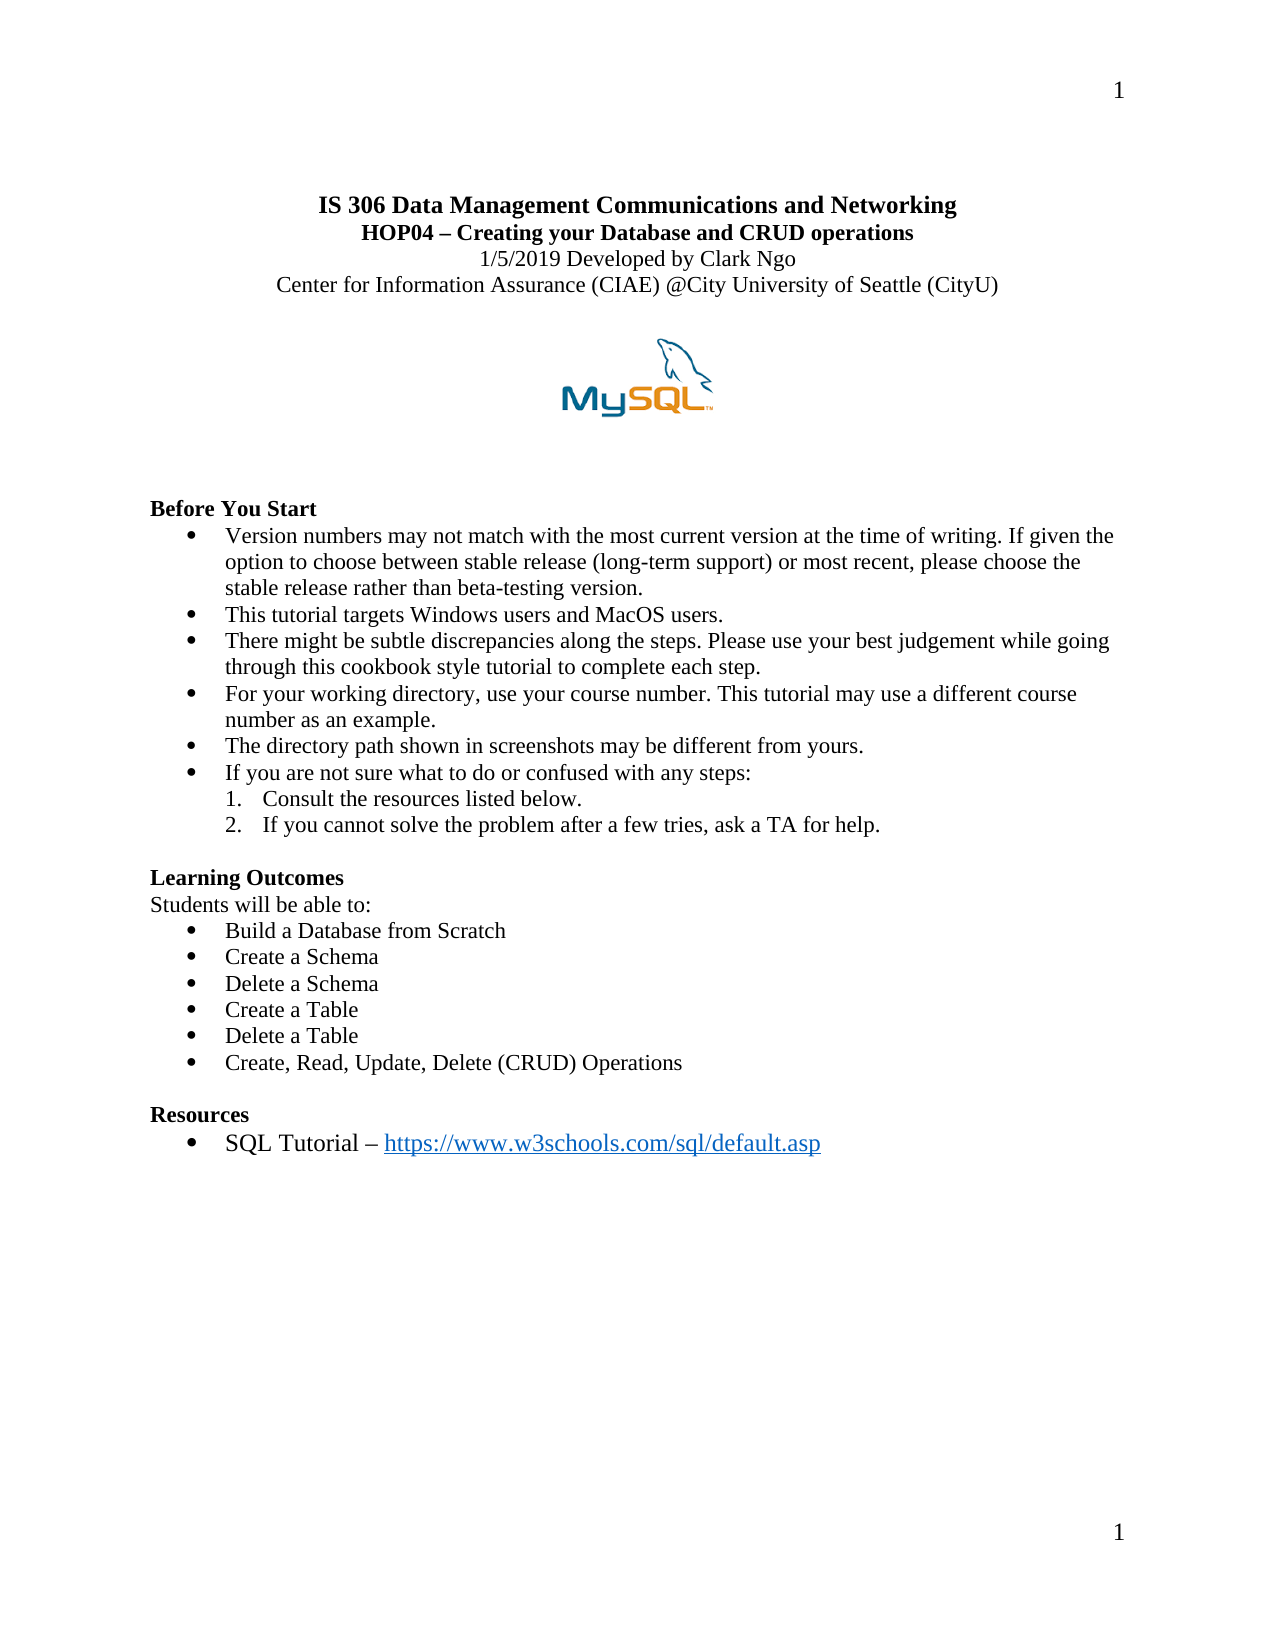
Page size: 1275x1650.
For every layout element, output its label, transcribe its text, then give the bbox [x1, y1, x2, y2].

list Version numbers may not match with the most current version at the time of writing. If given the option to choose between stable release (long-term support) or most recent, please choose the stable release rather than beta-testing version. [187, 522, 1125, 601]
text Students will be able to: [150, 891, 1125, 917]
text HOP04 – Creating your Database and CRUD operations [150, 219, 1125, 245]
list Create a Schema [187, 943, 1125, 970]
list Create a Table [187, 996, 1125, 1022]
list Build a Database from Scratch [187, 917, 1125, 943]
list Consult the resources listed below. [225, 785, 1125, 812]
text Before You Start [150, 495, 1125, 522]
list If you cannot solve the problem after a few tries, ask a TA for help. [225, 812, 1125, 838]
list For your working directory, use your course number. This tutorial may use a different course number as an example. [187, 680, 1125, 732]
list This tutorial targets Windows users and MacOS users. [187, 601, 1125, 627]
list SQL Tutorial – https://www.w3schools.com/sql/default.asp [187, 1128, 1125, 1157]
text IS 306 Data Management Communications and Networking [150, 190, 1125, 219]
list Delete a Schema [187, 970, 1125, 996]
text Learning Outcomes [150, 864, 1125, 891]
text 1/5/2019 Developed by Clark Ngo [150, 245, 1125, 271]
list If you are not sure what to do or confused with any steps: [187, 759, 1125, 785]
text Center for Information Assurance (CIAE) @City University of Seattle (CityU) [150, 271, 1125, 298]
picture [553, 297, 722, 467]
list There might be subtle discrepancies along the steps. Please use your best judgement while going through this cookbook style tutorial to complete each step. [187, 627, 1125, 680]
list Create, Read, Update, Delete (CRUD) Operations [187, 1049, 1125, 1075]
list Delete a Table [187, 1022, 1125, 1049]
list The directory path shown in screenshots may be different from yours. [187, 732, 1125, 759]
text Resources [150, 1101, 1125, 1128]
